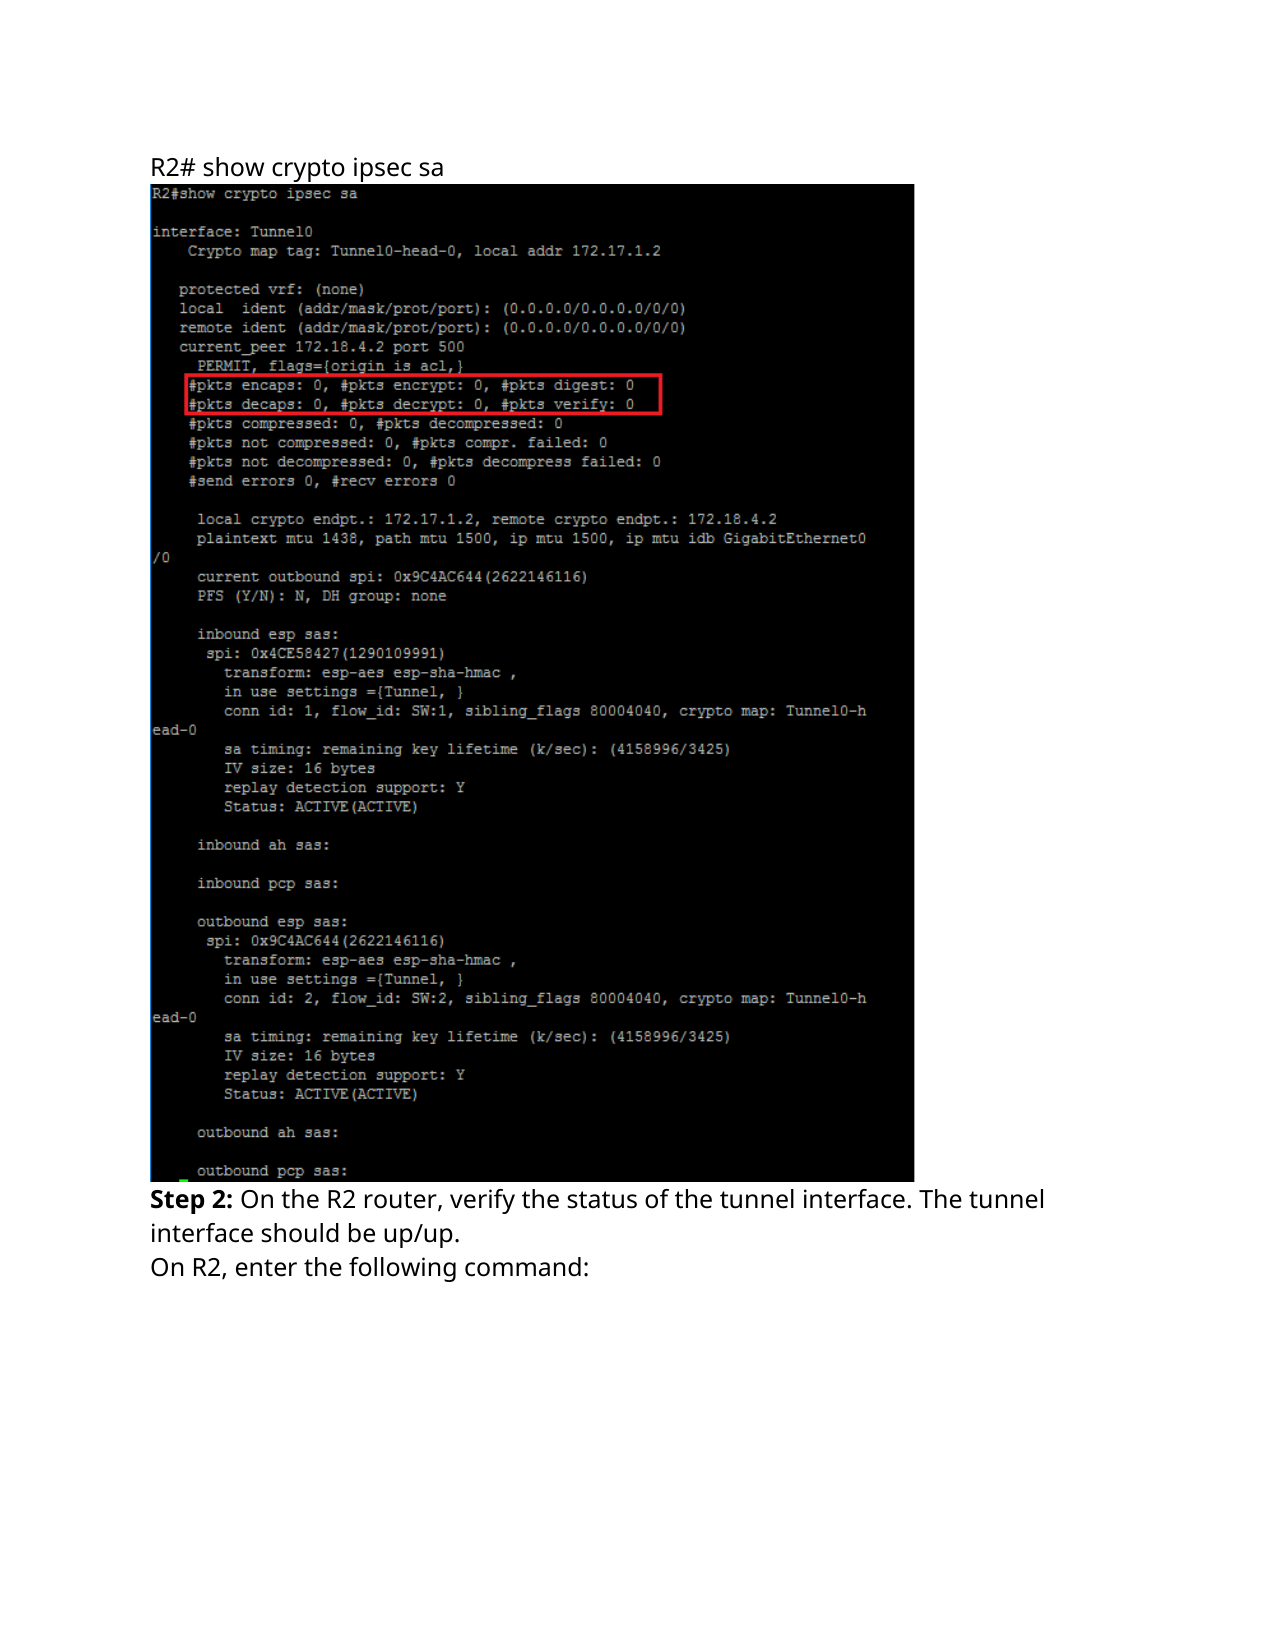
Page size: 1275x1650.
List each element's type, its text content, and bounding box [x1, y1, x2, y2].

text R2# show crypto ipsec sa [150, 150, 1125, 1182]
text On R2, enter the following command: [150, 1250, 1125, 1284]
text Step 2: On the R2 router, verify the status of the tunnel interface. The tunnel interface should be up/up. [150, 1182, 1125, 1250]
